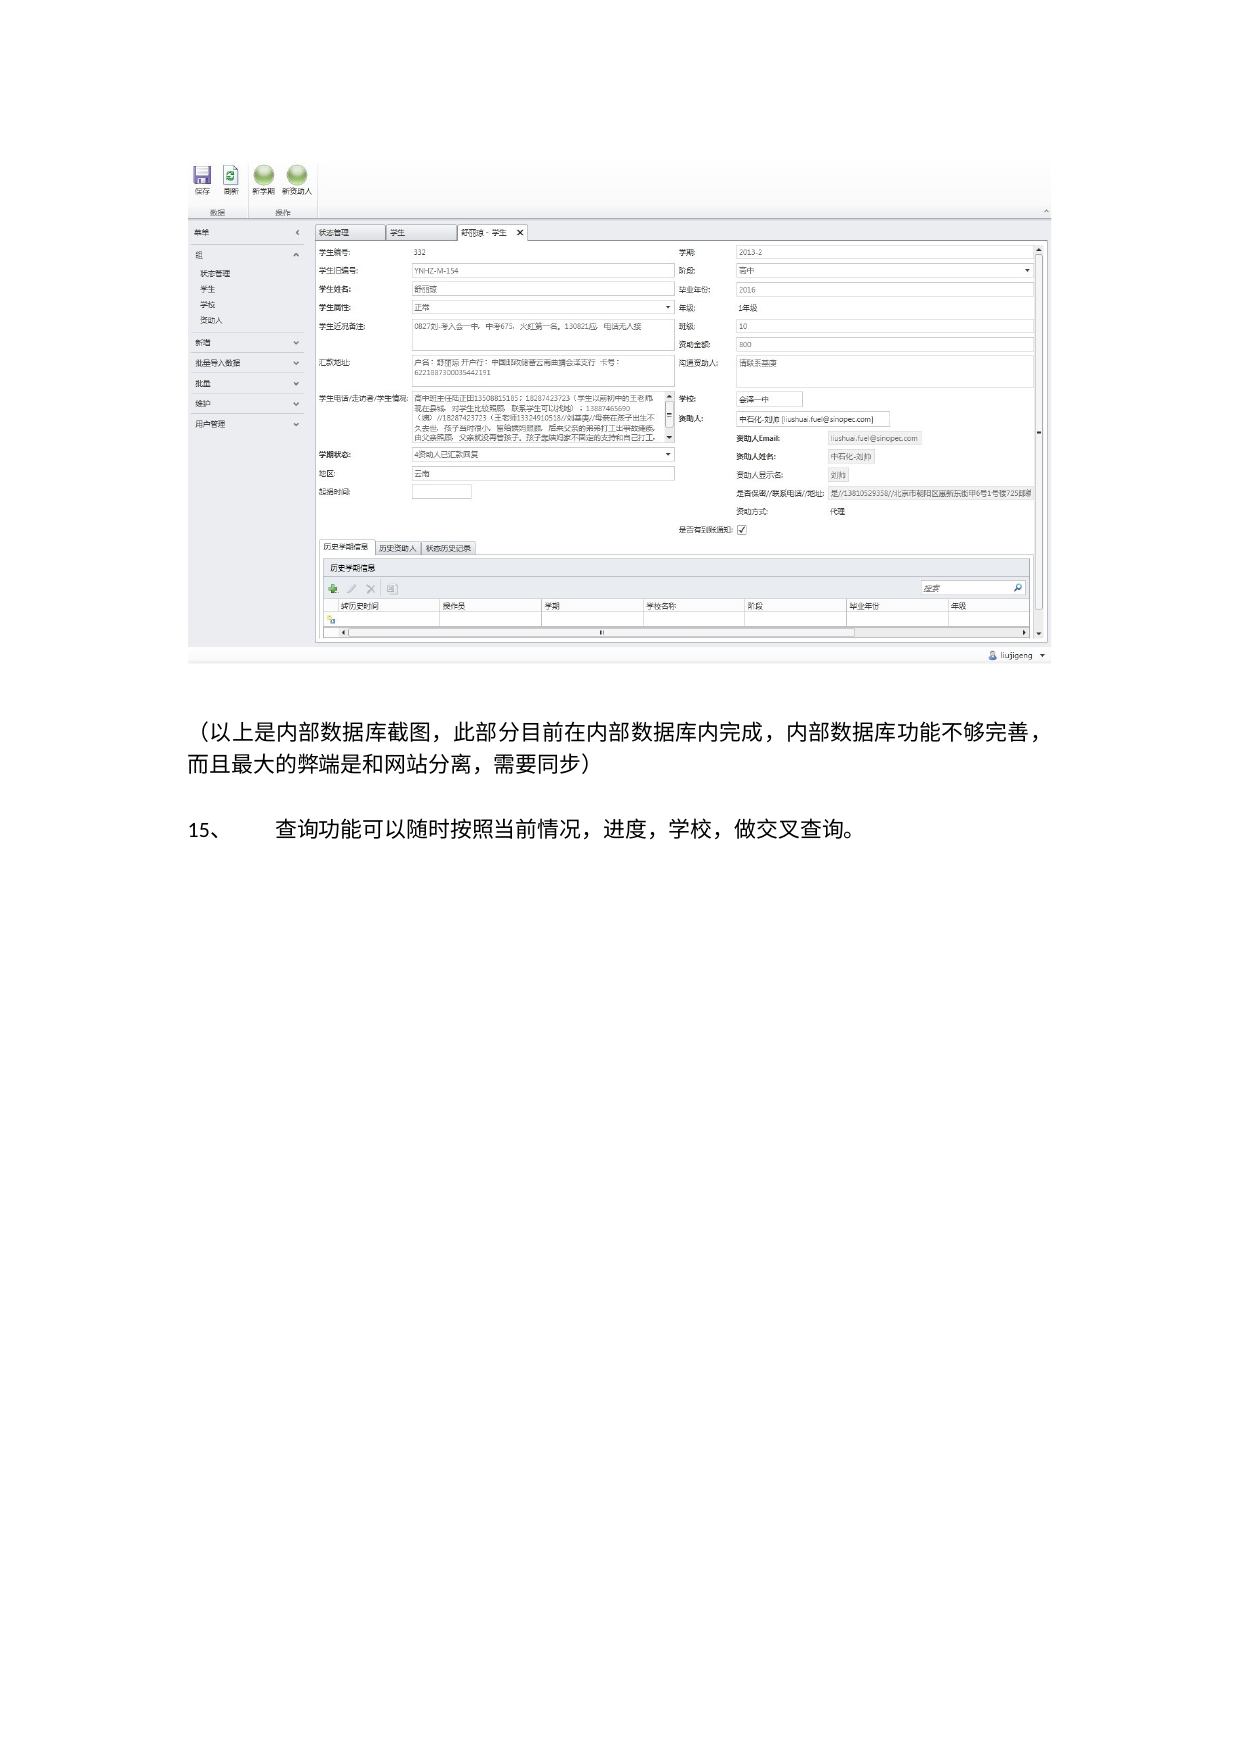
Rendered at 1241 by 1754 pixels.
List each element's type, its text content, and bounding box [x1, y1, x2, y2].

list 查询功能可以随时按照当前情况，进度，学校，做交叉查询。 [187, 812, 1053, 844]
text （以上是内部数据库截图，此部分目前在内部数据库内完成，内部数据库功能不够完善，而且最大的弊端是和网站分离，需要同步） [187, 714, 1053, 779]
picture [187, 162, 1052, 664]
